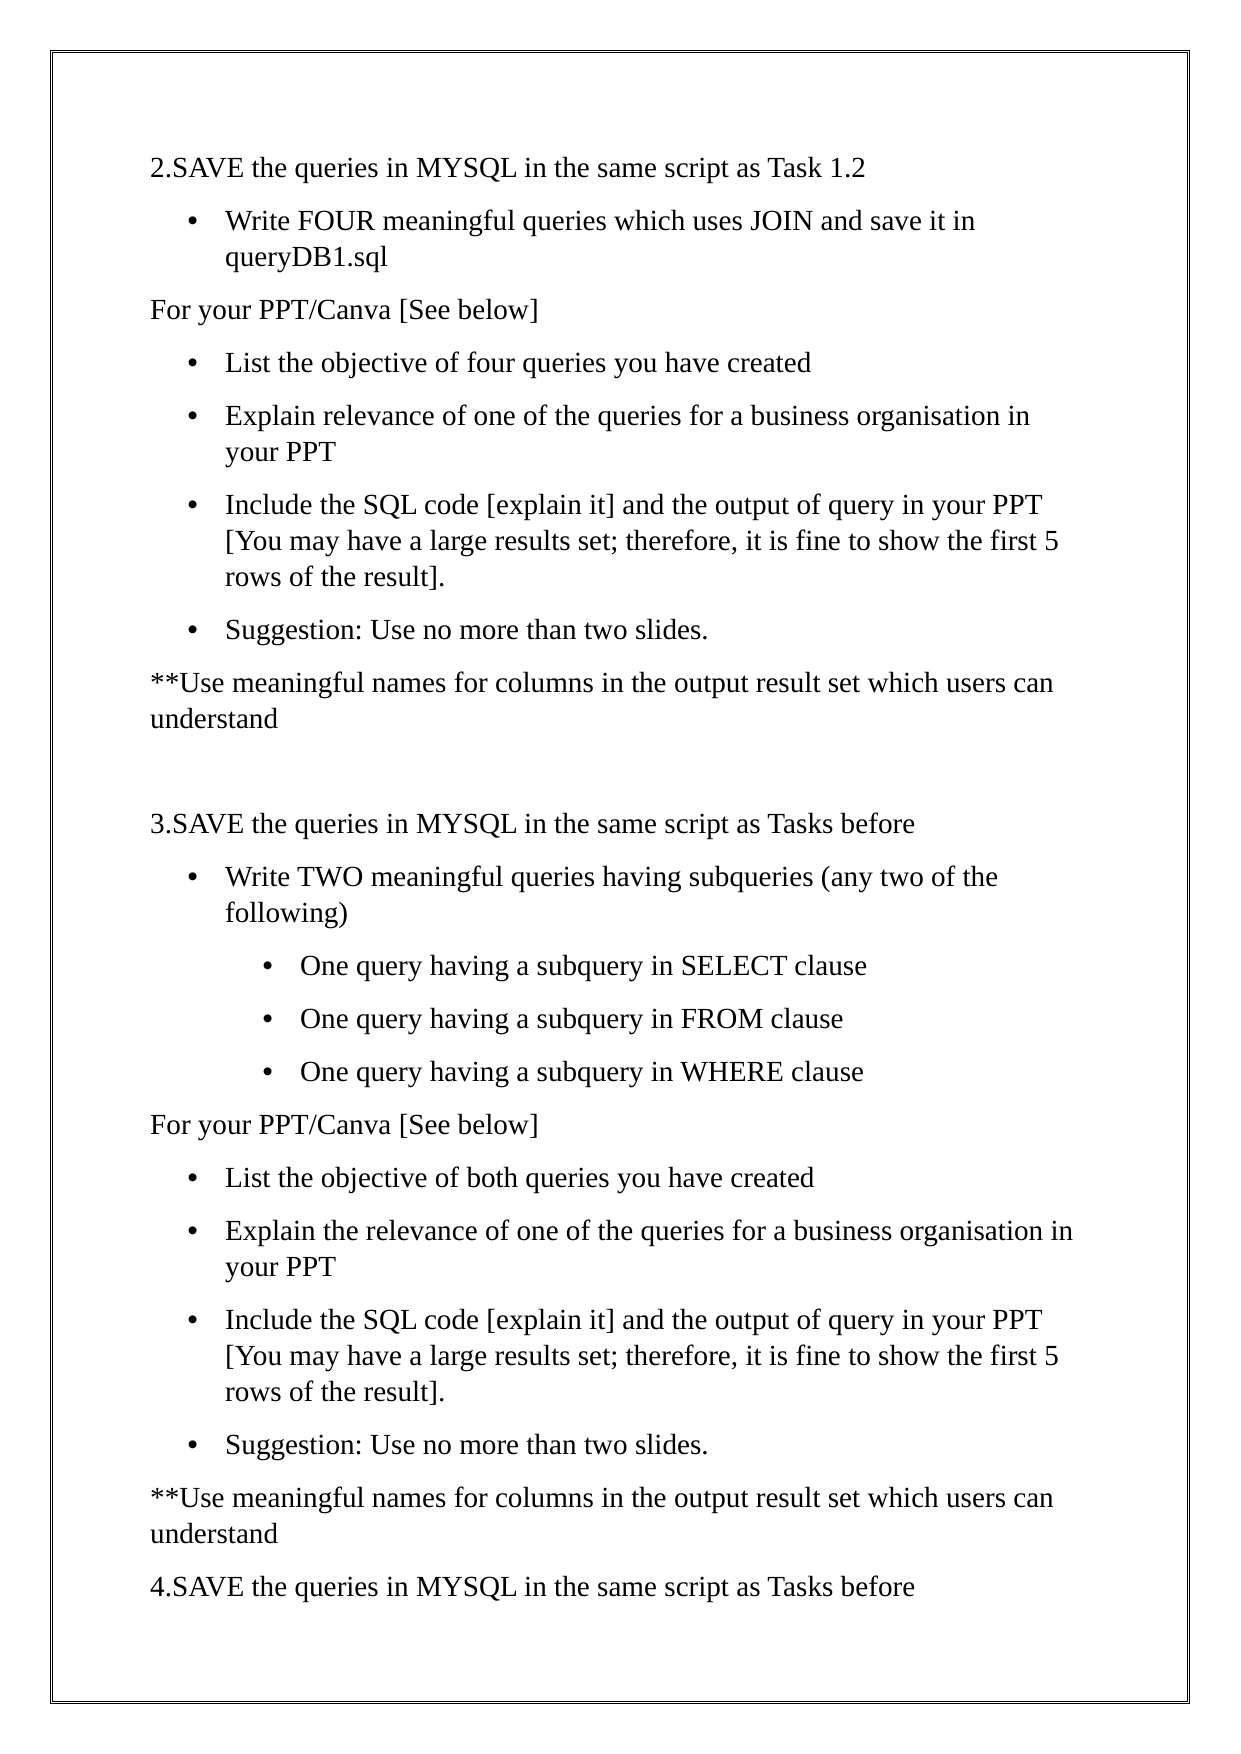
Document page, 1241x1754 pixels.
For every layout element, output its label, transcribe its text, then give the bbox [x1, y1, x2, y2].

text **Use meaningful names for columns in the output result set which users can understand [150, 665, 1090, 734]
text For your PPT/Canva [See below] [150, 292, 1090, 325]
text 3.SAVE the queries in MYSQL in the same script as Tasks before [150, 807, 1090, 840]
list List the objective of four queries you have created [187, 345, 1090, 378]
list Explain the relevance of one of the queries for a business organisation in your PPT [187, 1213, 1090, 1283]
list One query having a subquery in WHERE clause [262, 1054, 1090, 1088]
text 4.SAVE the queries in MYSQL in the same script as Tasks before [150, 1569, 1090, 1603]
text For your PPT/Canva [See below] [150, 1107, 1090, 1141]
text **Use meaningful names for columns in the output result set which users can understand [150, 1480, 1090, 1550]
list Write FOUR meaningful queries which uses JOIN and save it in queryDB1.sql [187, 203, 1090, 273]
list List the objective of both queries you have created [187, 1160, 1090, 1194]
list One query having a subquery in FROM clause [262, 1001, 1090, 1035]
list One query having a subquery in SELECT clause [262, 948, 1090, 982]
list Explain relevance of one of the queries for a business organisation in your PPT [187, 398, 1090, 467]
list Suggestion: Use no more than two slides. [187, 1427, 1090, 1461]
list Suggestion: Use no more than two slides. [187, 612, 1090, 646]
text 2.SAVE the queries in MYSQL in the same script as Task 1.2 [150, 150, 1090, 183]
list Write TWO meaningful queries having subqueries (any two of the following) [187, 859, 1090, 929]
